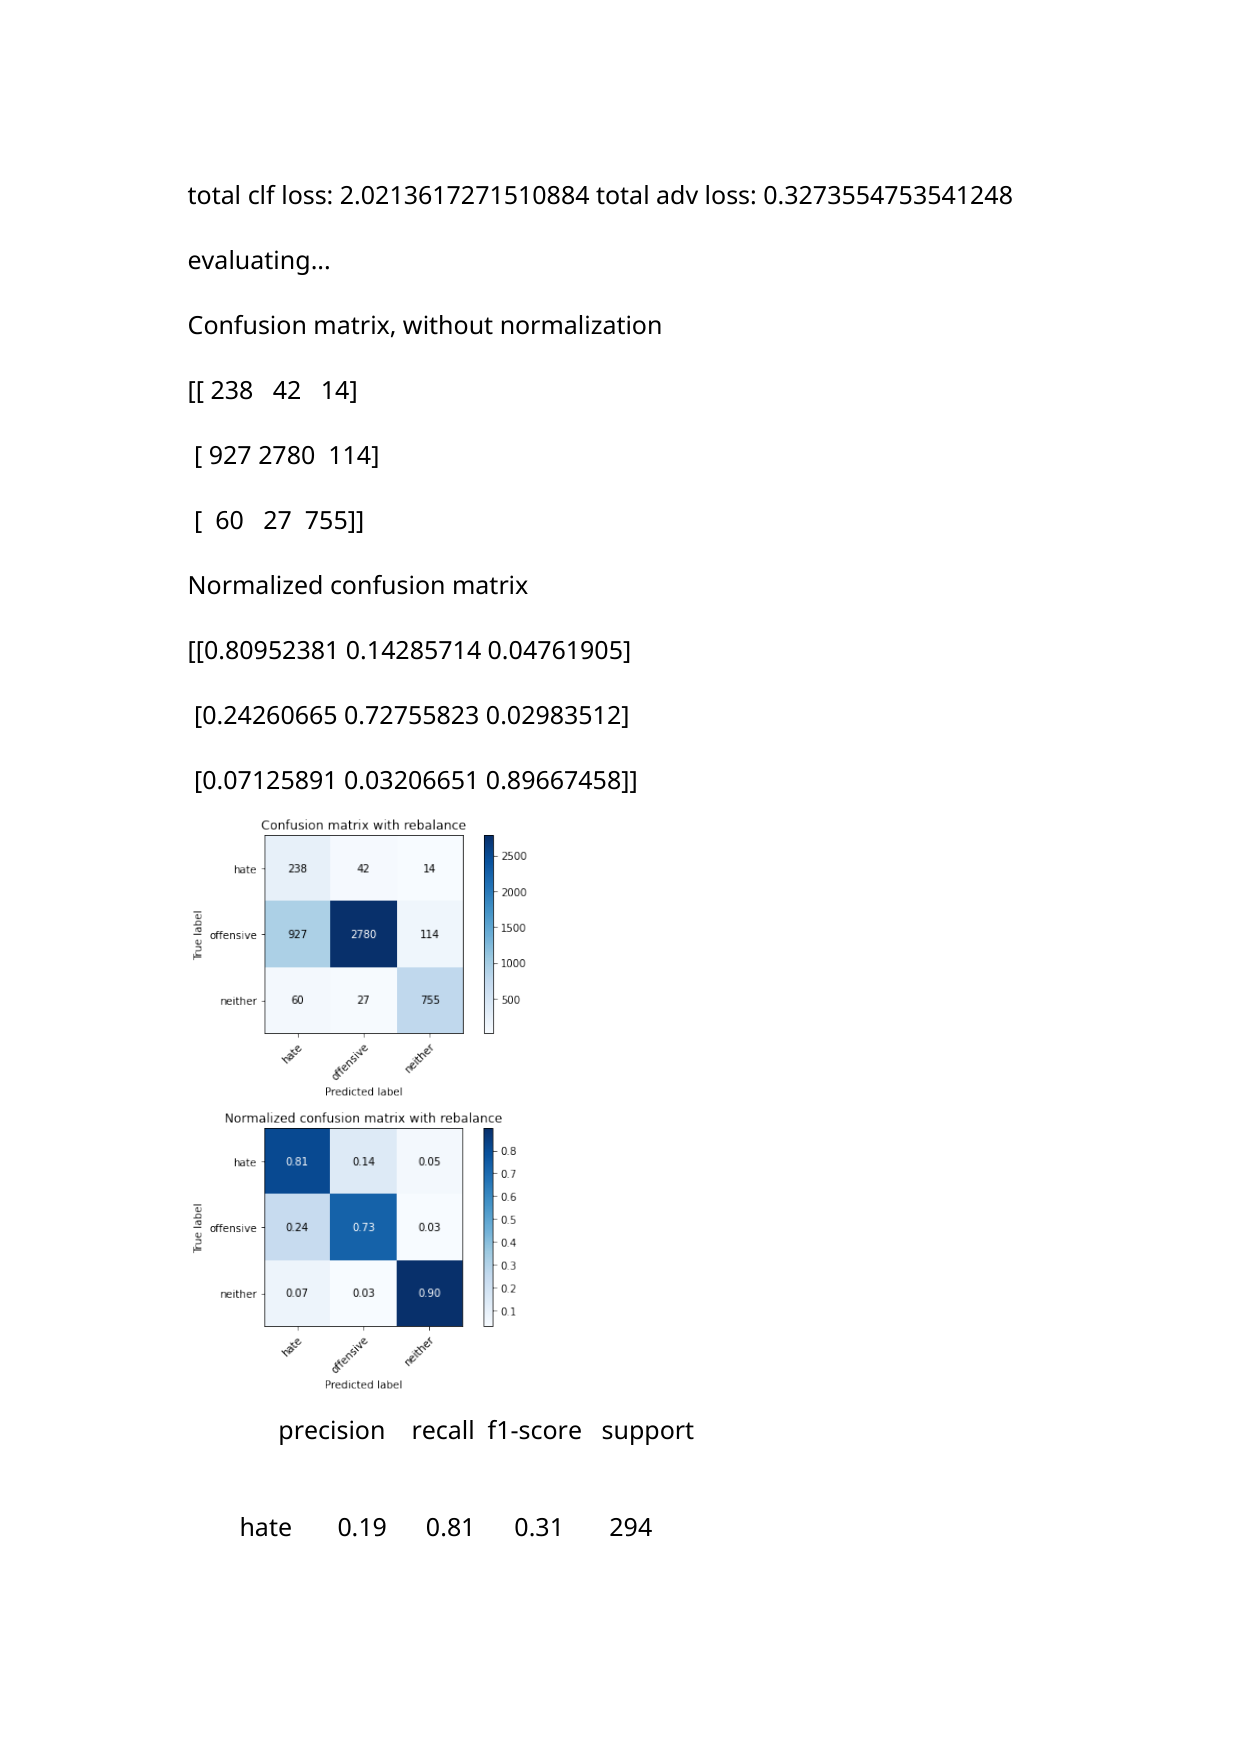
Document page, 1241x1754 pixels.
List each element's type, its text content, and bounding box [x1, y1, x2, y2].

text [0.24260665 0.72755823 0.02983512] [187, 682, 1053, 747]
text [ 927 2780 114] [187, 422, 1053, 487]
text precision recall f1-score support [187, 1397, 1053, 1462]
text evaluating... [187, 227, 1053, 292]
text total clf loss: 2.0213617271510884 total adv loss: 0.3273554753541248 [187, 162, 1053, 227]
text hate 0.19 0.81 0.31 294 [187, 1494, 1053, 1559]
text [[ 238 42 14] [187, 357, 1053, 422]
picture [187, 812, 534, 1104]
text Confusion matrix, without normalization [187, 292, 1053, 357]
text [ 60 27 755]] [187, 487, 1053, 552]
text [[0.80952381 0.14285714 0.04761905] [187, 617, 1053, 682]
picture [187, 1105, 524, 1397]
text Normalized confusion matrix [187, 552, 1053, 617]
text [0.07125891 0.03206651 0.89667458]] [187, 747, 1053, 812]
